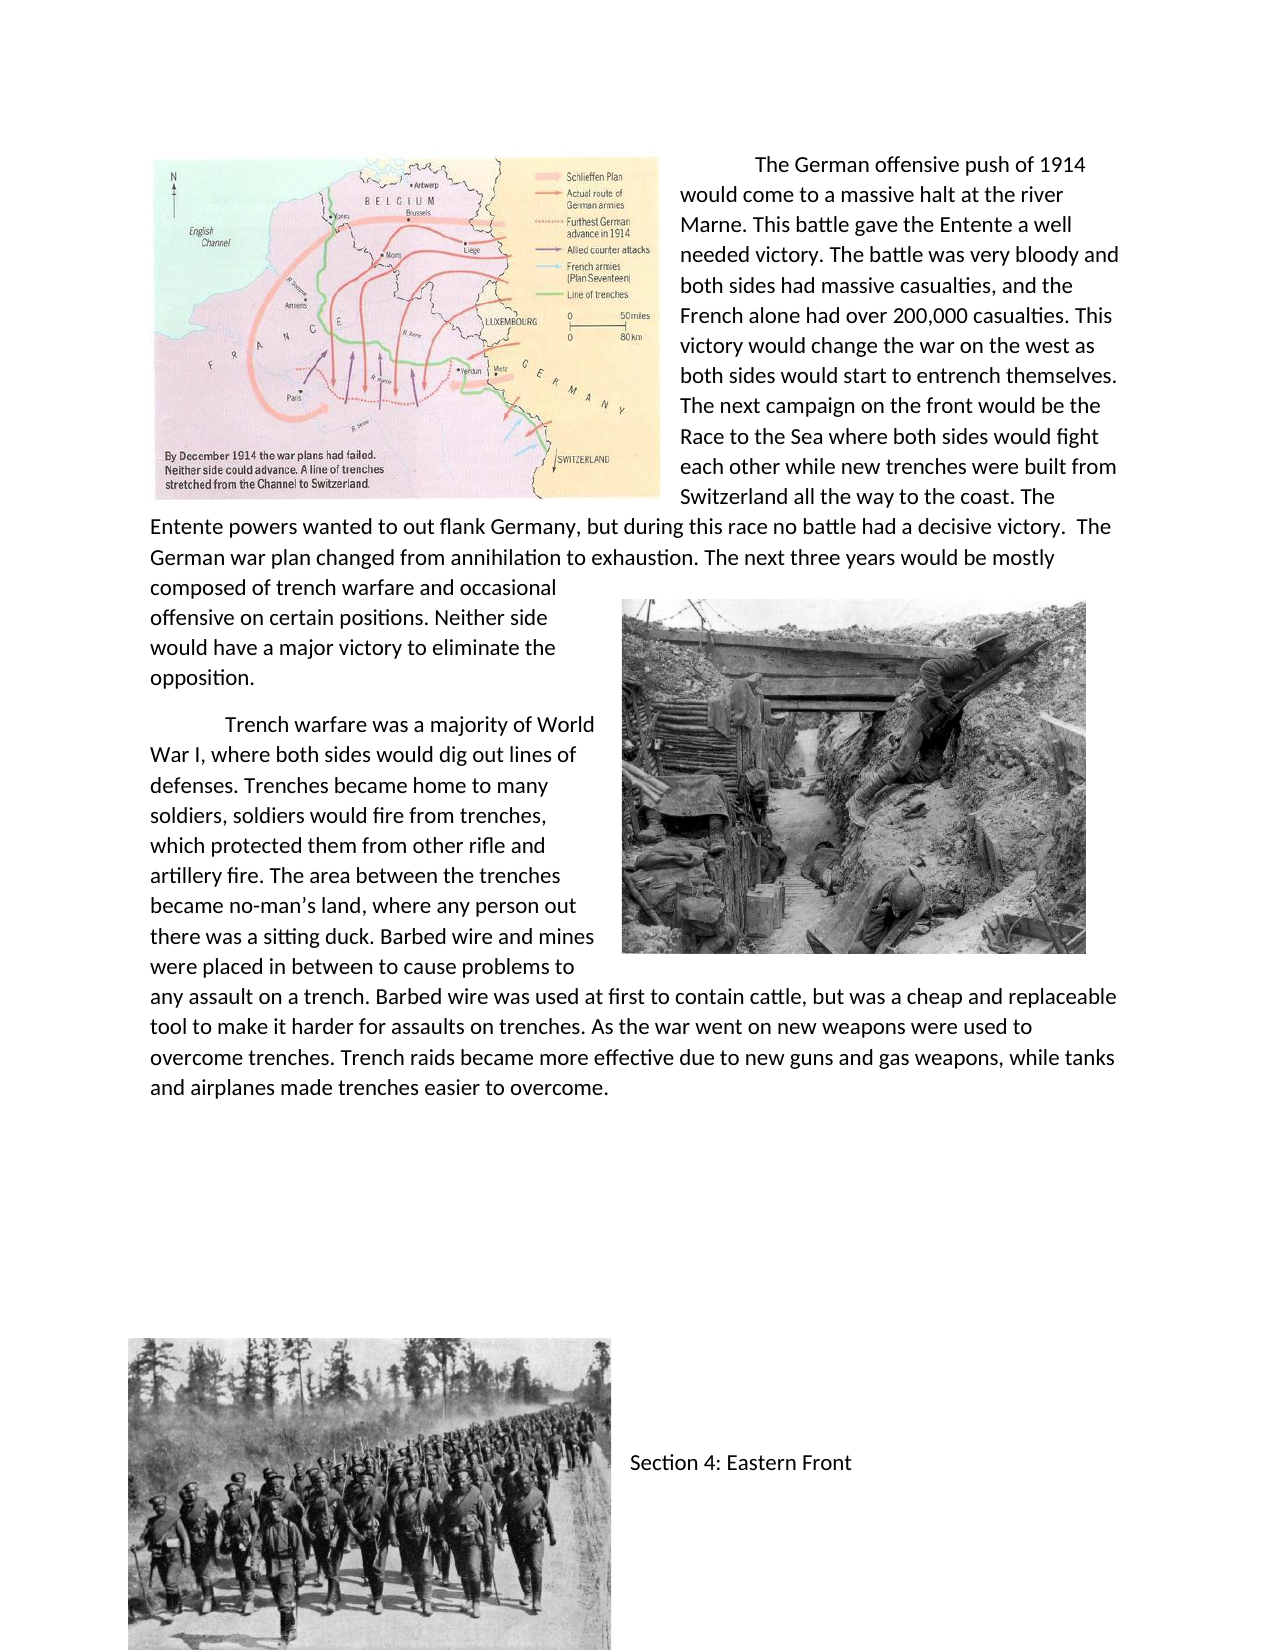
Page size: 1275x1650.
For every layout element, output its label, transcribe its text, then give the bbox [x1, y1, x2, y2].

picture [621, 599, 1086, 954]
picture [150, 151, 661, 500]
text Trench warfare was a majority of World War I, where both sides would dig out lines of defenses. Trenches became home to many soldiers, soldiers would fire from trenches, which protected them from other rifle and artillery fire. The area between the trenches became no-man’s land, where any person out there was a sitting duck. Barbed wire and mines were placed in between to cause problems to any assault on a trench. Barbed wire was used at first to contain cattle, but was a cheap and replaceable tool to make it harder for assaults on trenches. As the war went on new weapons were used to overcome trenches. Trench raids became more effective due to new guns and gas weapons, while tanks and airplanes made trenches easier to overcome. [150, 710, 1125, 1101]
picture [128, 1338, 612, 1650]
text Section 4: Eastern Front [612, 1448, 1125, 1476]
